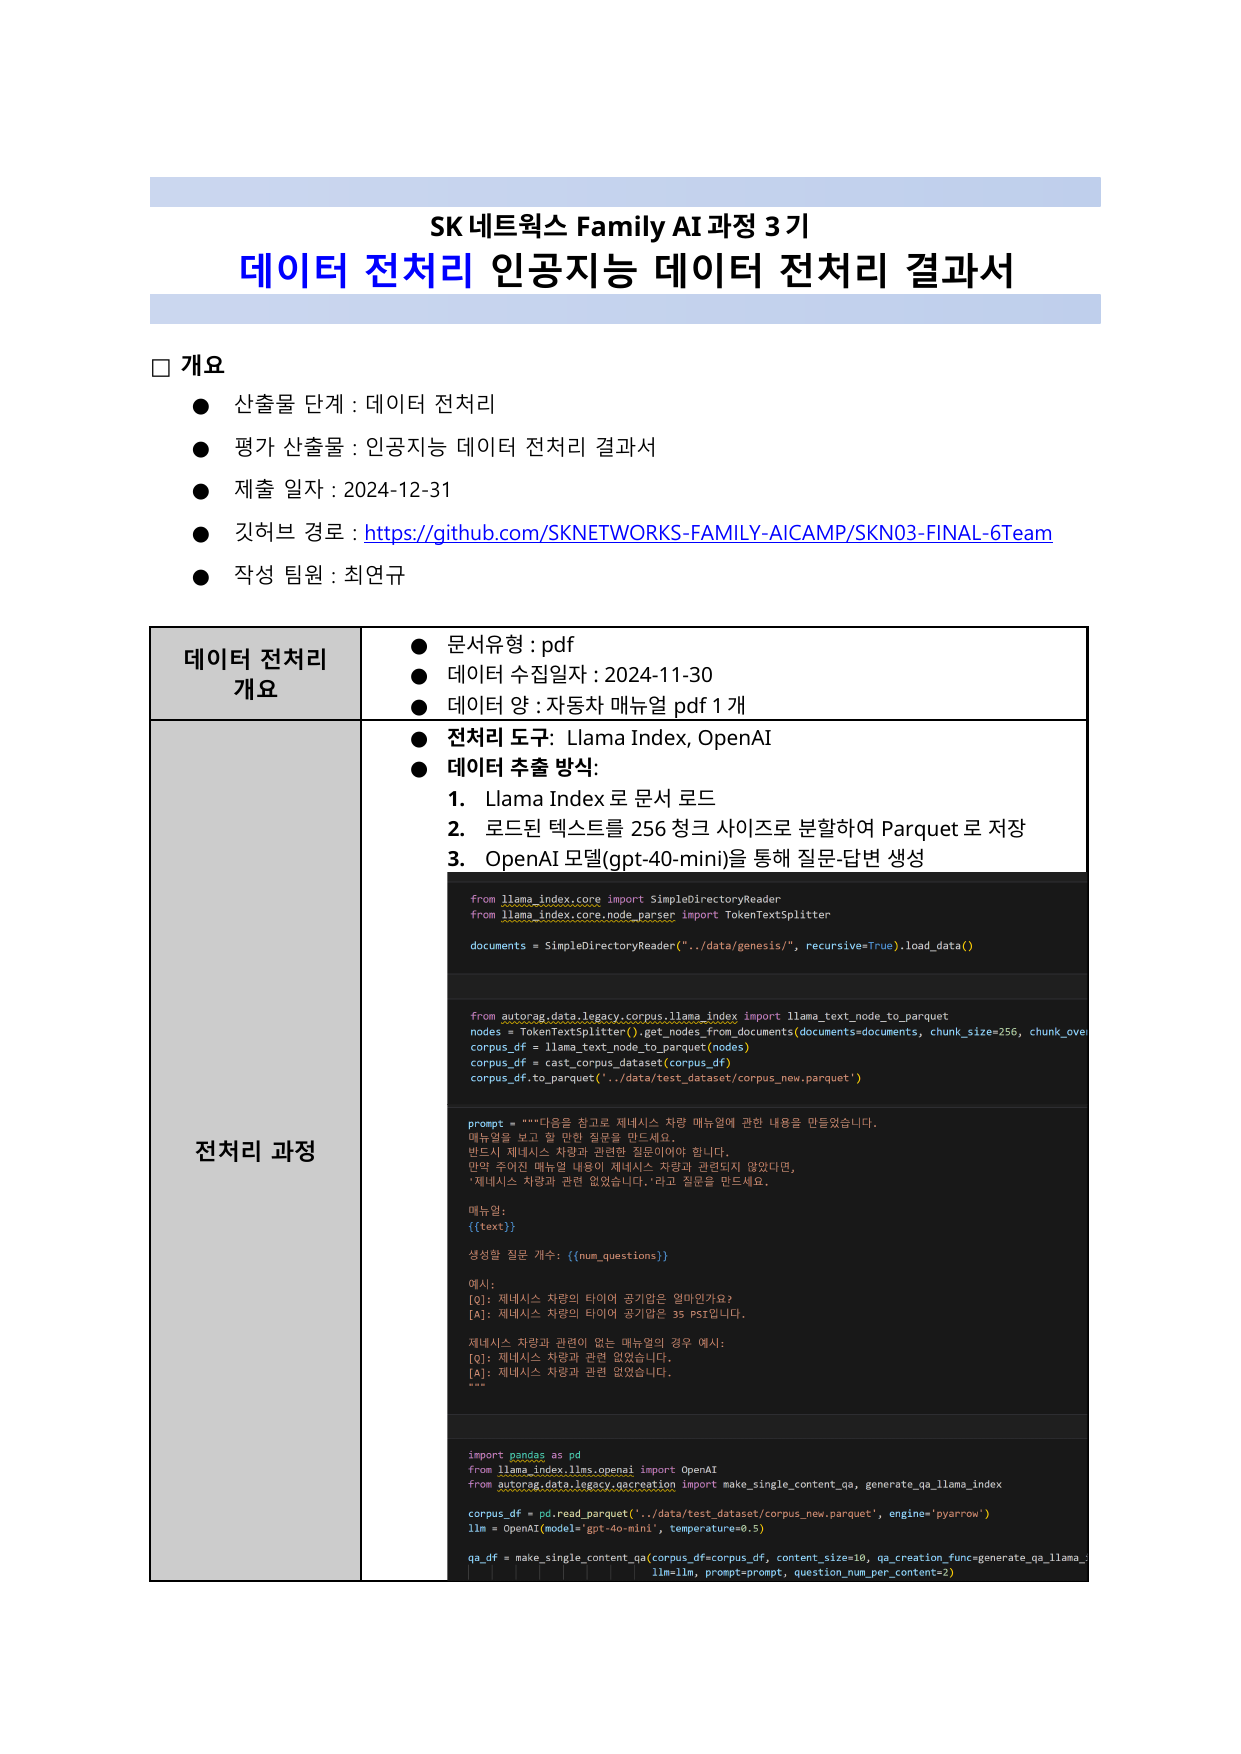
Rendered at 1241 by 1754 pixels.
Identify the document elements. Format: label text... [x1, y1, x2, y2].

text SK네트웍스 Family AI과정 3기 데이터 전처리 인공지능 데이터 전처리 결과서 [150, 207, 1090, 294]
list 평가 산출물 : 인공지능 데이터 전처리 결과서 [192, 424, 1090, 467]
table_cell 전처리 과정 [151, 721, 360, 1580]
list 제출 일자 : 2024-12-31 [192, 467, 1090, 509]
table_header 문서유형 : pdf 데이터 수집일자 : 2024-11-30 데이터 양 : 자동차 매뉴얼 pdf 1개 [362, 628, 1086, 719]
text □ 개요 [150, 349, 1090, 381]
picture [447, 872, 1088, 1581]
table_cell 전처리 도구: Llama Index, OpenAI 데이터 추출 방식: Llama Index로 문서 로드 로드된 텍스트를 256 청크 사이즈로 분할하여 Parquet로 저장 OpenAI 모델(gpt-40-mini)을 통해 질문-답변 생성 [362, 721, 1086, 1580]
table_header 데이터 전처리 개요 [151, 628, 360, 719]
list 깃허브 경로 : https://github.com/SKNETWORKS-FAMILY-AICAMP/SKN03-FINAL-6Team [192, 509, 1090, 552]
list 작성 팀원 : 최연규 [192, 552, 1090, 595]
list 산출물 단계 : 데이터 전처리 [192, 381, 1090, 424]
